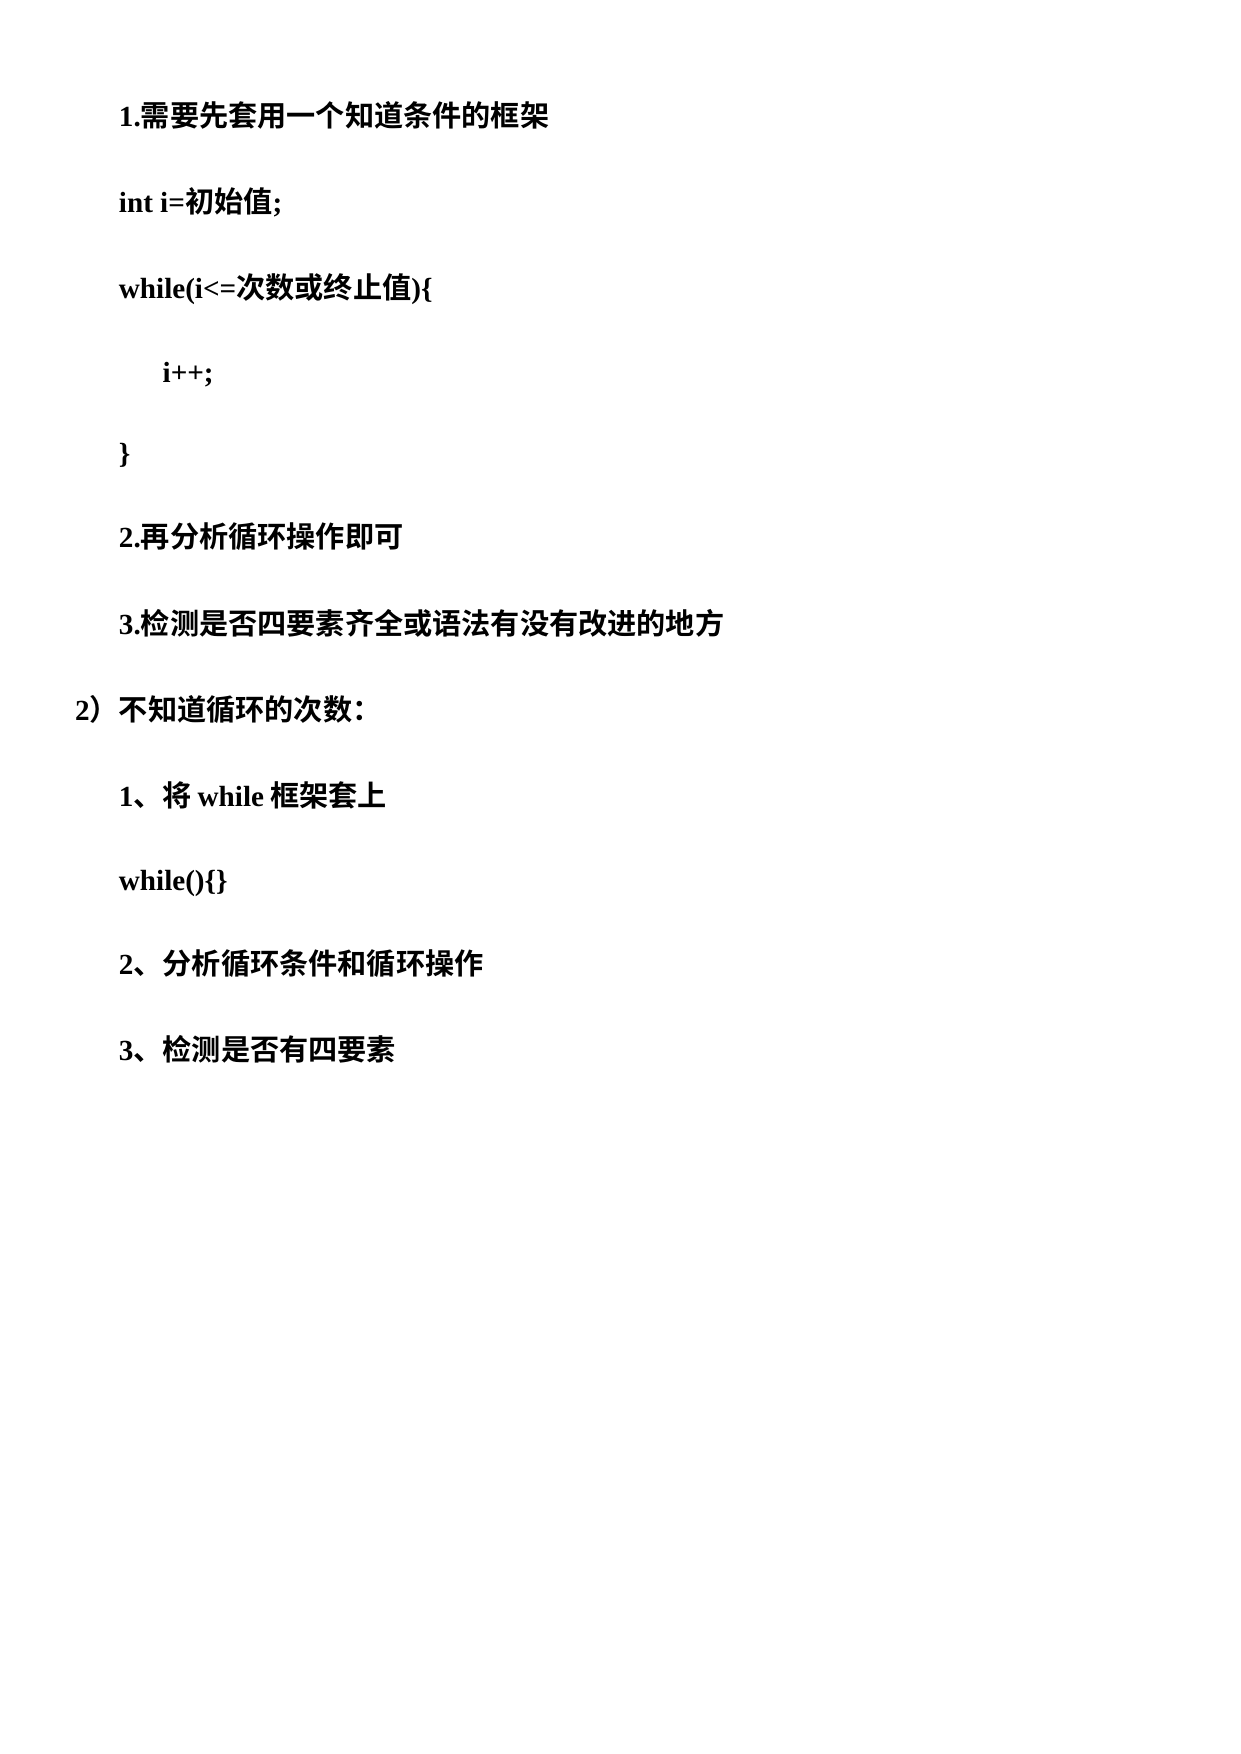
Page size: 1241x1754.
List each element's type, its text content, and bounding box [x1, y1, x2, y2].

text } [75, 421, 1165, 486]
text while(){} [75, 847, 1165, 912]
text 2、分析循环条件和循环操作 [75, 929, 1165, 994]
text 2）不知道循环的次数： [75, 675, 1165, 740]
text i++; [75, 339, 1165, 404]
text while(i<=次数或终止值){ [75, 253, 1165, 318]
text 3、检测是否有四要素 [75, 1015, 1165, 1080]
text 1.需要先套用一个知道条件的框架 [75, 81, 1165, 146]
text 2.再分析循环操作即可 [75, 503, 1165, 568]
text int i=初始值; [75, 167, 1165, 232]
text 3.检测是否四要素齐全或语法有没有改进的地方 [75, 589, 1165, 654]
text 1、将while框架套上 [75, 761, 1165, 826]
